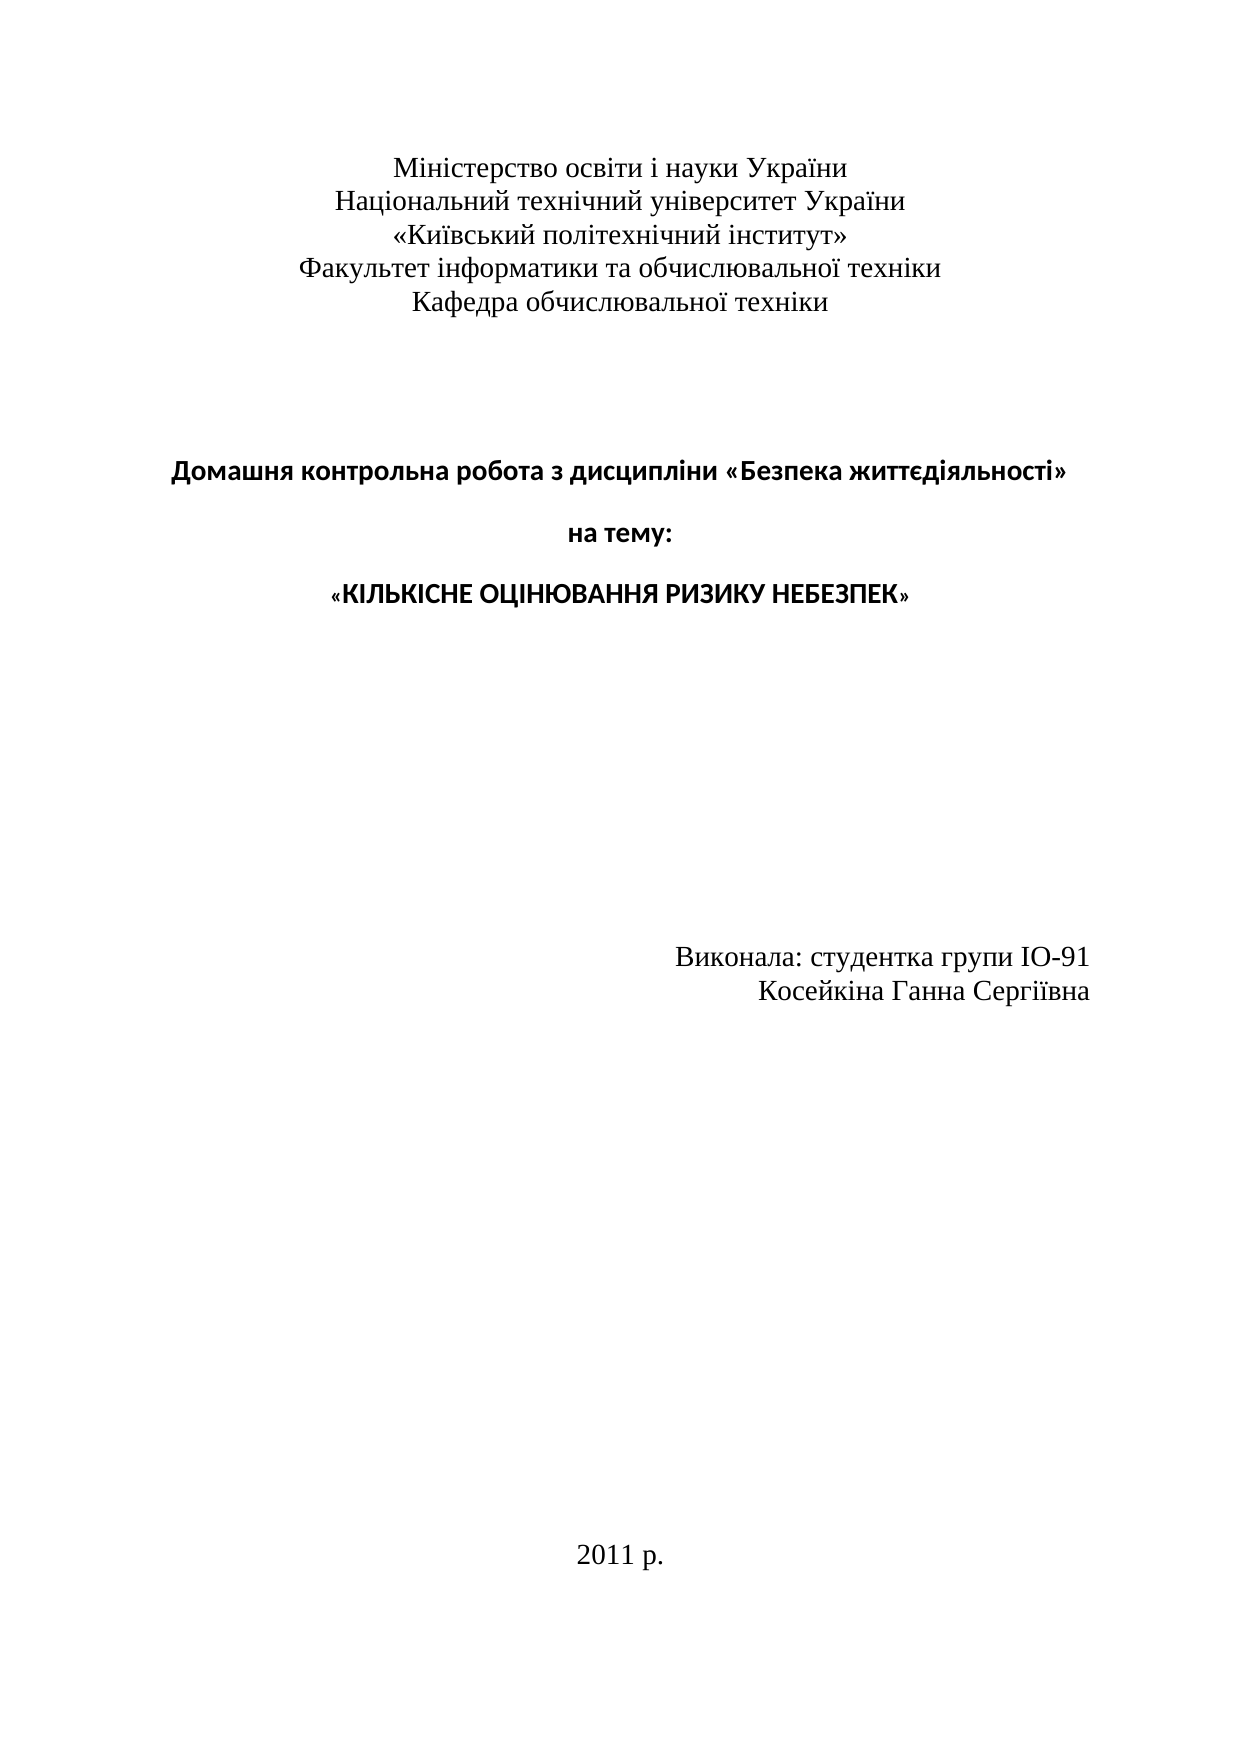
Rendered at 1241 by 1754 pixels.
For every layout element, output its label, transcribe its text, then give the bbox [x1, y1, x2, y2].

text Виконала: студентка групи ІО-91 [150, 939, 1090, 973]
text на тему: [150, 514, 1090, 549]
text «Київський політехнічний інститут» [150, 217, 1090, 251]
text Міністерство освіти і науки України [150, 150, 1090, 183]
text Косейкіна Ганна Сергіївна [150, 973, 1090, 1006]
text 2011 р. [150, 1537, 1090, 1571]
text Домашня контрольна робота з дисципліни «Безпека життєдіяльності» [150, 452, 1090, 487]
text Кафедра обчислювальної техніки [150, 284, 1090, 318]
text «Кількісне оцінювання ризику небезпек» [150, 575, 1090, 611]
text Національний технічний університет України [150, 183, 1090, 217]
text Факультет інформатики та обчислювальної техніки [150, 251, 1090, 284]
